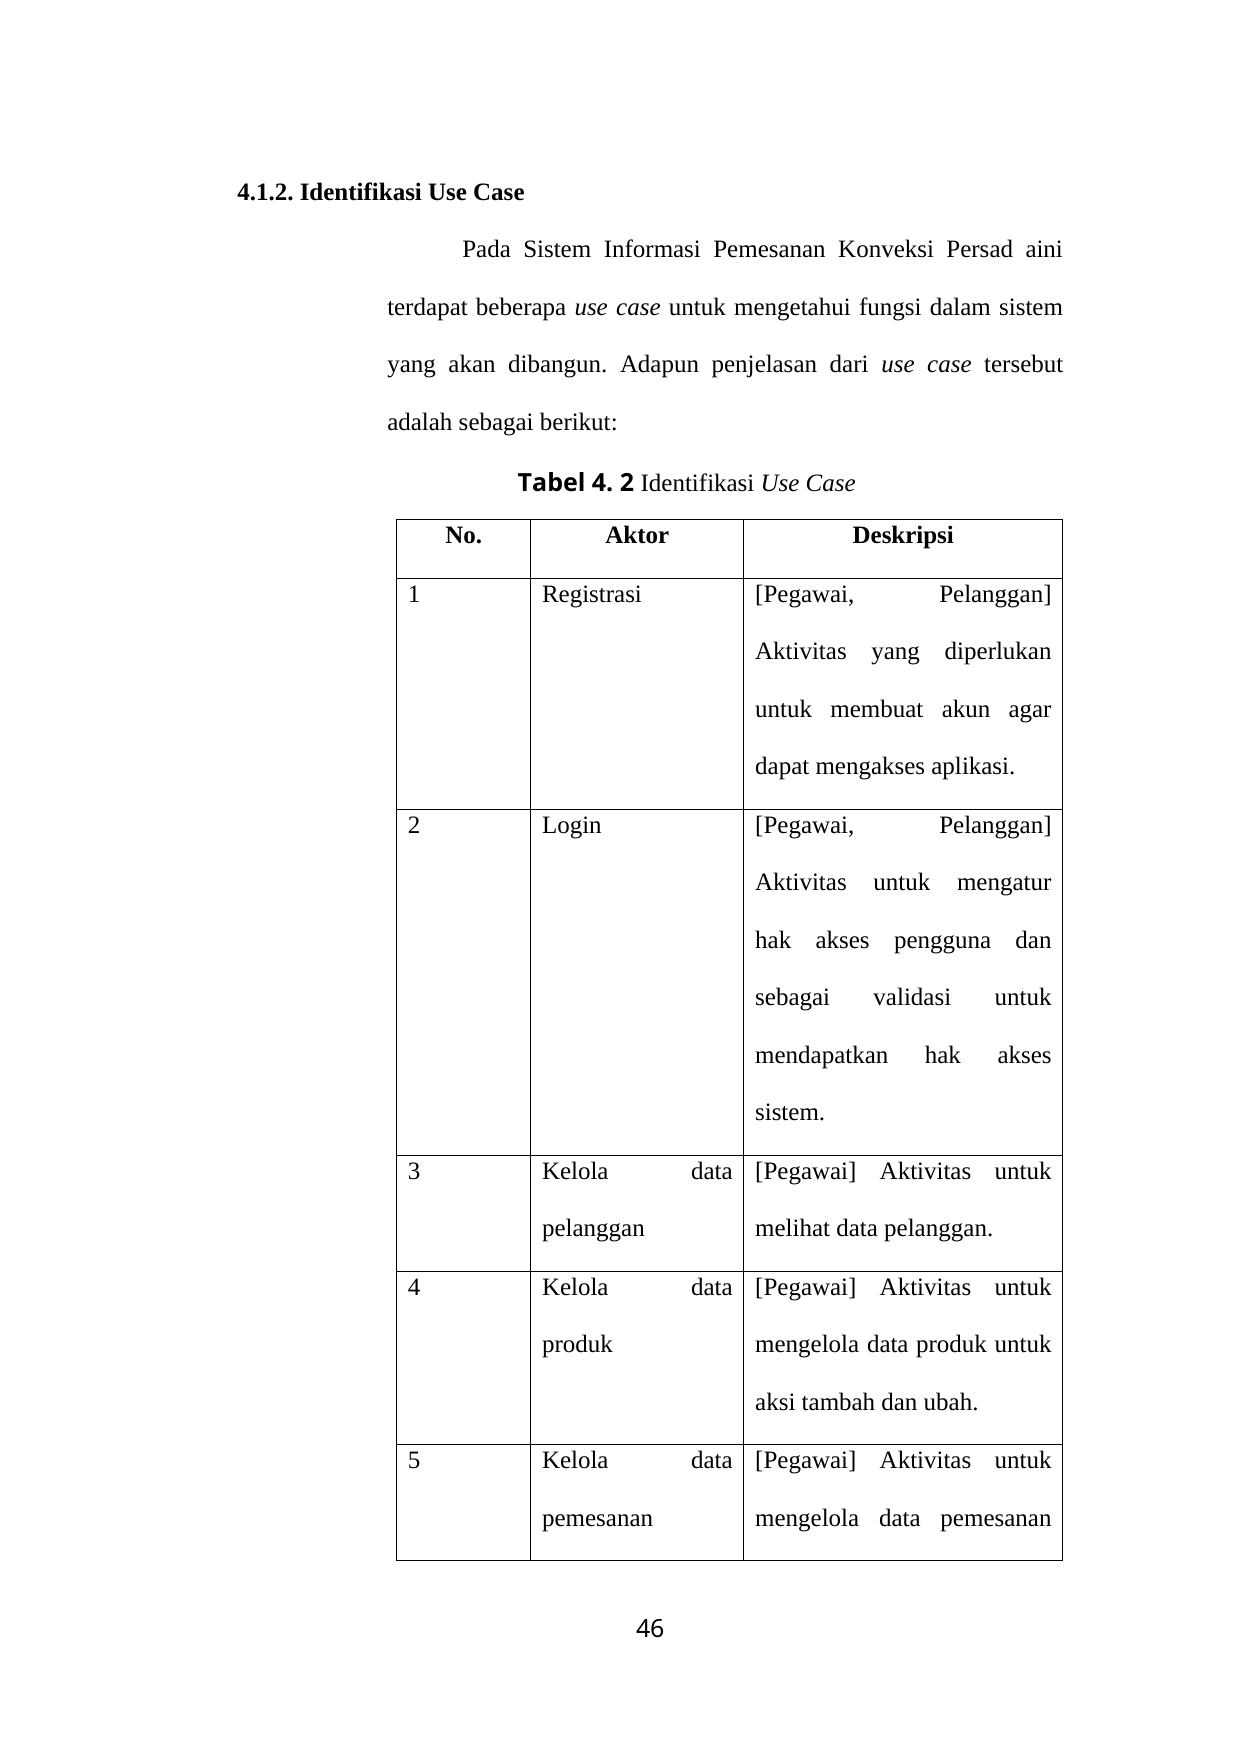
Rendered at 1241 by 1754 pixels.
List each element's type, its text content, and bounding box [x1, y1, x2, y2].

table_cell [Pegawai, Pelanggan] Aktivitas yang diperlukan untuk membuat akun agar dapat mengakses aplikasi. [744, 579, 1062, 809]
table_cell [531, 1445, 743, 1560]
table_header Aktor [531, 520, 743, 578]
text Pada Sistem Informasi Pemesanan Konveksi Persad aini terdapat beberapa use case untuk mengetahui fungsi dalam sistem yang akan dibangun. Adapun penjelasan dari use case tersebut adalah sebagai berikut: [387, 234, 1063, 436]
subtitle 4.1.2. Identifikasi Use Case [237, 177, 1063, 206]
table_cell Login [531, 810, 743, 1155]
table_header No. [397, 520, 530, 578]
table_cell Kelola data produk [531, 1272, 743, 1444]
table_cell [Pegawai] Aktivitas untuk mengelola data produk untuk aksi tambah dan ubah. [744, 1272, 1062, 1444]
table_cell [744, 1445, 1062, 1560]
table_cell Kelola data pelanggan [531, 1156, 743, 1271]
table_cell 5 [397, 1445, 530, 1560]
table_cell [Pegawai] Aktivitas untuk melihat data pelanggan. [744, 1156, 1062, 1271]
text Tabel 4. 2 Identifikasi Use Case [237, 464, 1063, 498]
table_cell 3 [397, 1156, 530, 1271]
table_cell 1 [397, 579, 530, 809]
table_header Deskripsi [744, 520, 1062, 578]
table_cell 2 [397, 810, 530, 1155]
table_cell Registrasi [531, 579, 743, 809]
table_cell [Pegawai, Pelanggan] Aktivitas untuk mengatur hak akses pengguna dan sebagai validasi untuk mendapatkan hak akses sistem. [744, 810, 1062, 1155]
table_cell 4 [397, 1272, 530, 1444]
